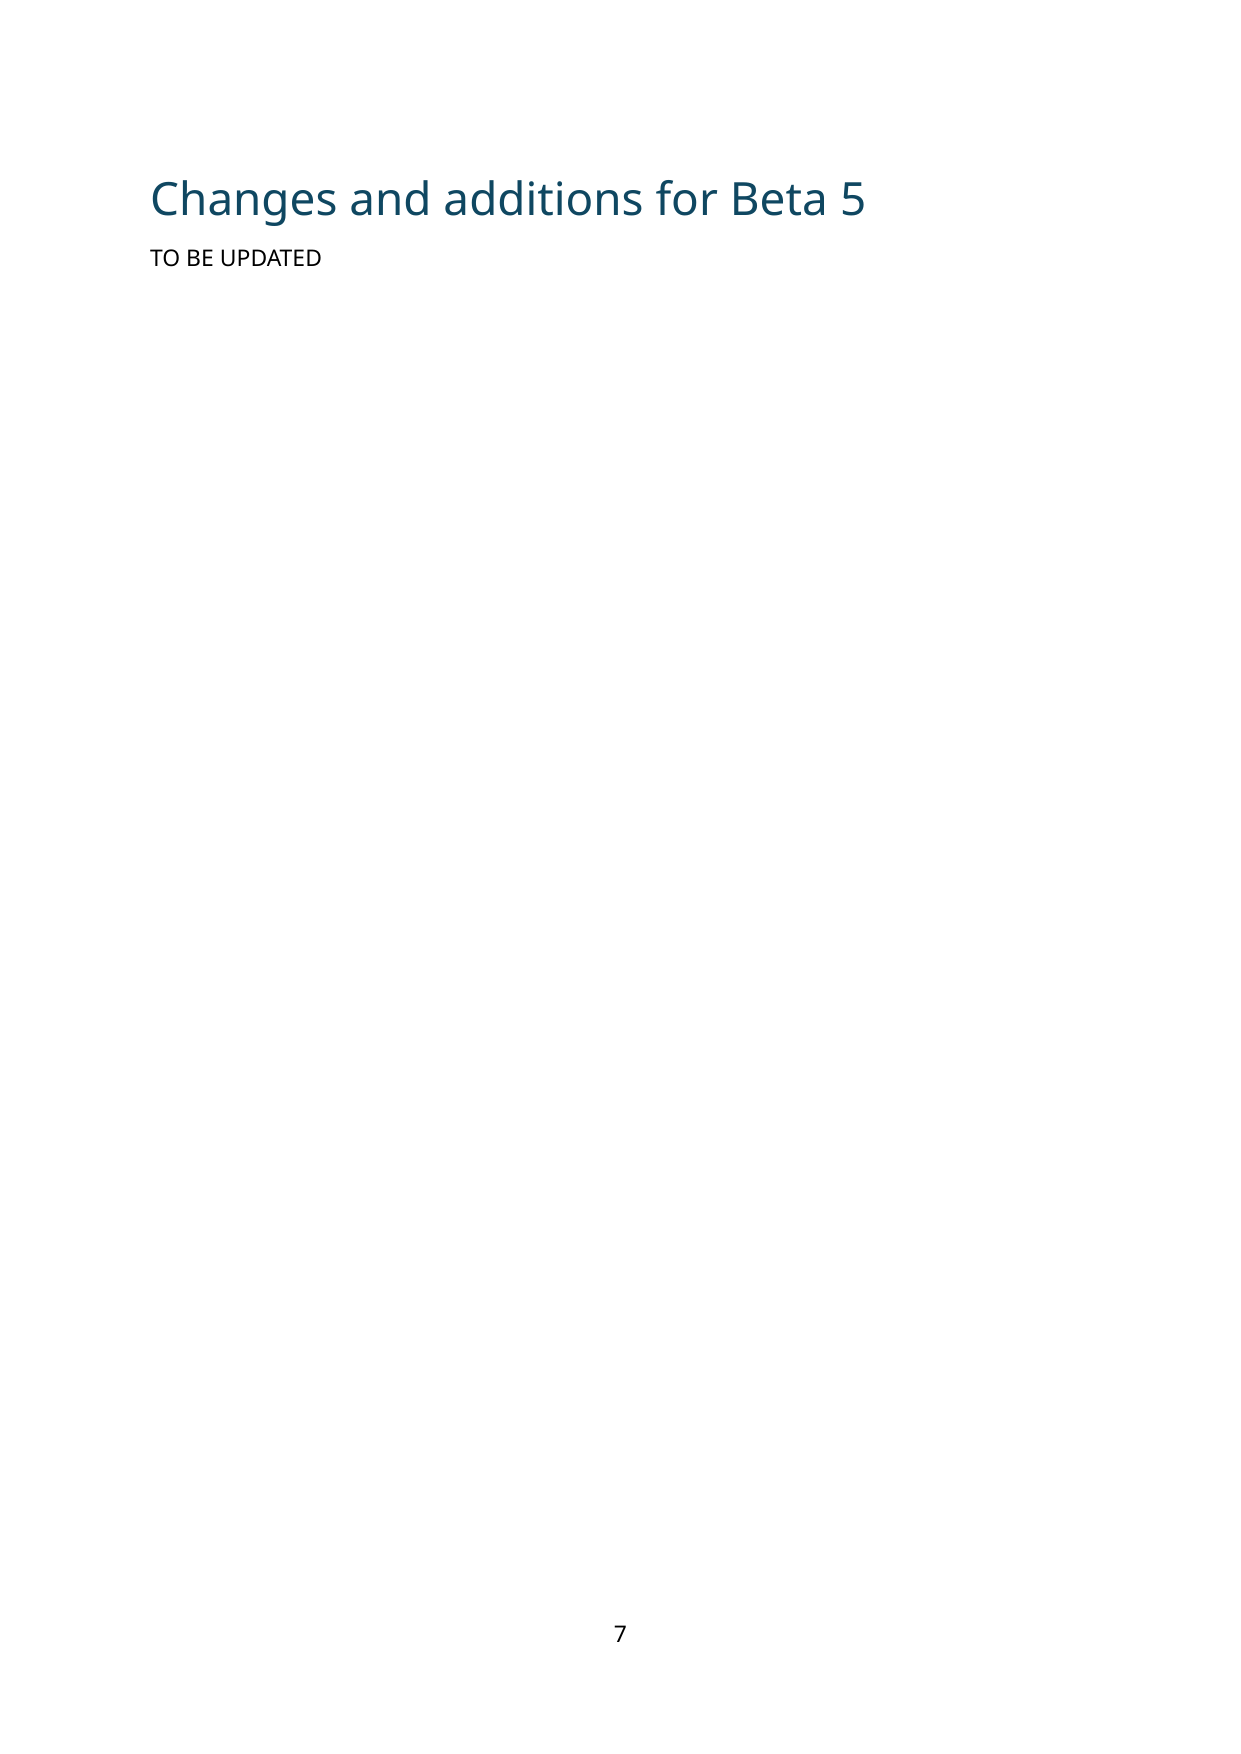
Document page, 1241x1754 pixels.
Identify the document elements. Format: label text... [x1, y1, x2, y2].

subtitle Changes and additions for Beta 5 [150, 167, 1090, 229]
text TO BE UPDATED [150, 242, 1090, 273]
